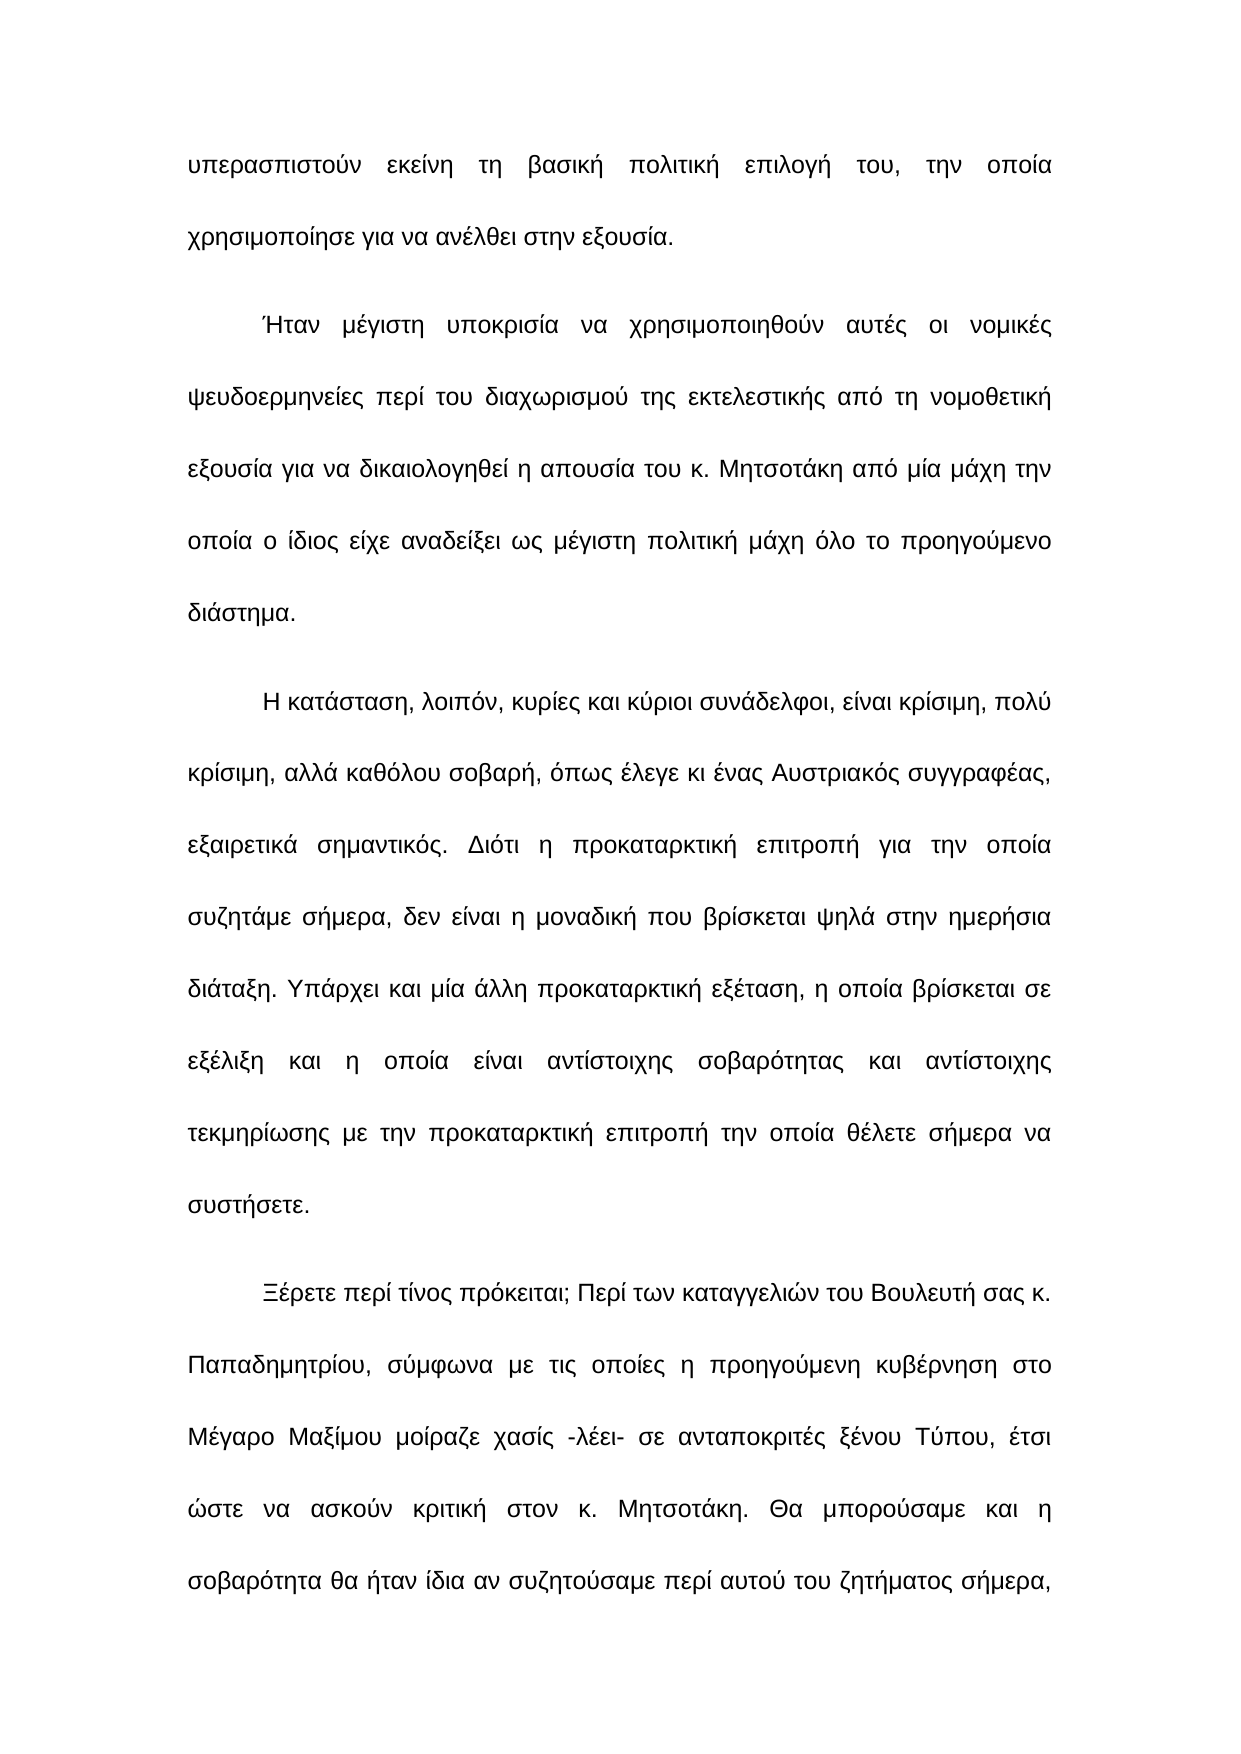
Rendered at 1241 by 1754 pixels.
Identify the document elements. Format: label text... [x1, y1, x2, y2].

text Ήταν μέγιστη υποκρισία να χρησιμοποιηθούν αυτές οι νομικές ψευδοερμηνείες περί του διαχωρισμού της εκτελεστικής από τη νομοθετική εξουσία για να δικαιολογηθεί η απουσία του κ. Μητσοτάκη από μία μάχη την οποία ο ίδιος είχε αναδείξει ως μέγιστη πολιτική μάχη όλο το προηγούμενο διάστημα. [187, 310, 1053, 627]
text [187, 150, 1053, 251]
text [187, 1278, 1053, 1594]
text Η κατάσταση, λοιπόν, κυρίες και κύριοι συνάδελφοι, είναι κρίσιμη, πολύ κρίσιμη, αλλά καθόλου σοβαρή, όπως έλεγε κι ένας Αυστριακός συγγραφέας, εξαιρετικά σημαντικός. Διότι η προκαταρκτική επιτροπή για την οποία συζητάμε σήμερα, δεν είναι η μοναδική που βρίσκεται ψηλά στην ημερήσια διάταξη. Υπάρχει και μία άλλη προκαταρκτική εξέταση, η οποία βρίσκεται σε εξέλιξη και η οποία είναι αντίστοιχης σοβαρότητας και αντίστοιχης τεκμηρίωσης με την προκαταρκτική επιτροπή την οποία θέλετε σήμερα να συστήσετε. [187, 686, 1053, 1218]
